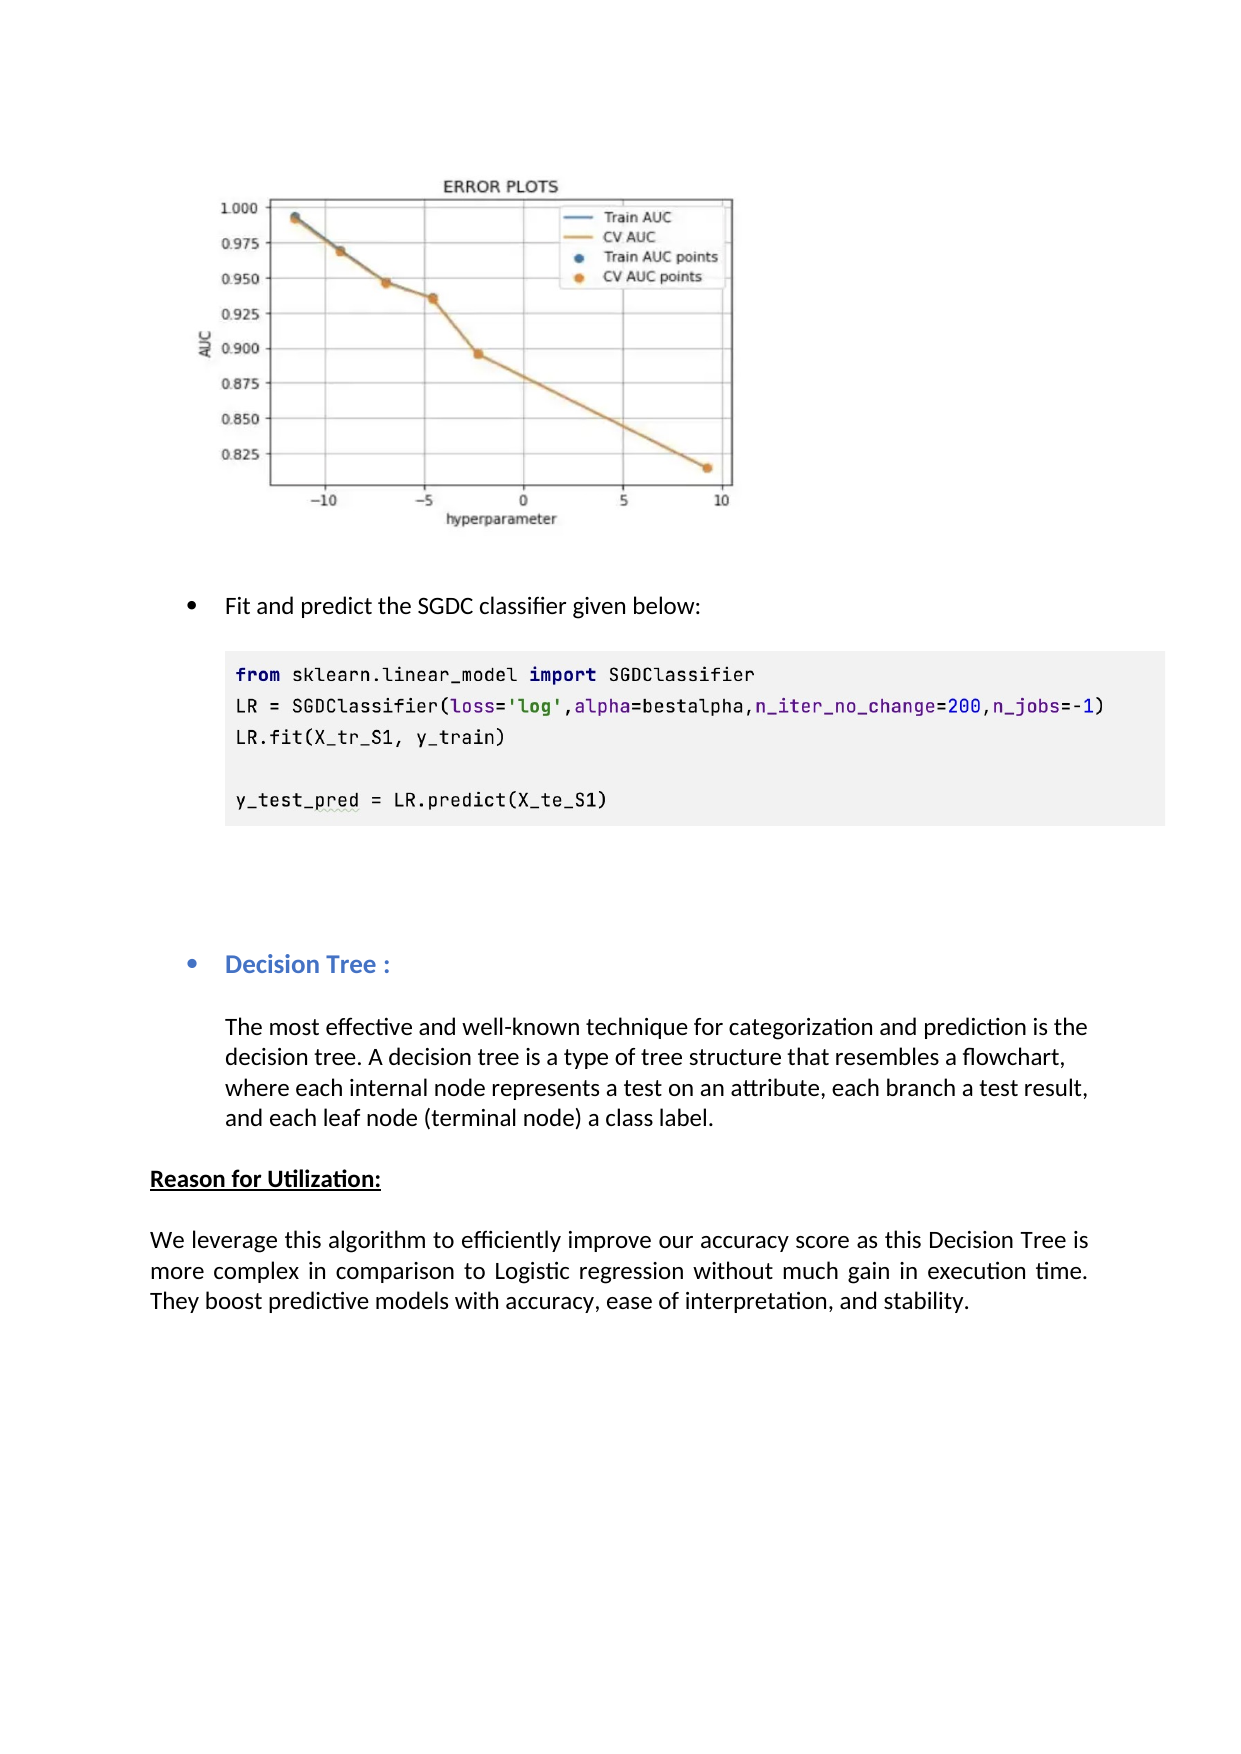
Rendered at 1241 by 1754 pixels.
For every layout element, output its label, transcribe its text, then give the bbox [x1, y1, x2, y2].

text Reason for Utilization: [150, 1163, 1090, 1194]
list Fit and predict the SGDC classifier given below: [187, 590, 1090, 621]
picture [225, 651, 1166, 826]
text We leverage this algorithm to efficiently improve our accuracy score as this Decision Tree is more complex in comparison to Logistic regression without much gain in execution time. They boost predictive models with accuracy, ease of interpretation, and stability. [150, 1224, 1090, 1316]
list Decision Tree : [187, 947, 1090, 980]
picture [150, 150, 800, 560]
list The most effective and well-known technique for categorization and prediction is the decision tree. A decision tree is a type of tree structure that resembles a flowchart, where each internal node represents a test on an attribute, each branch a test result, and each leaf node (terminal node) a class label. [225, 1011, 1090, 1133]
